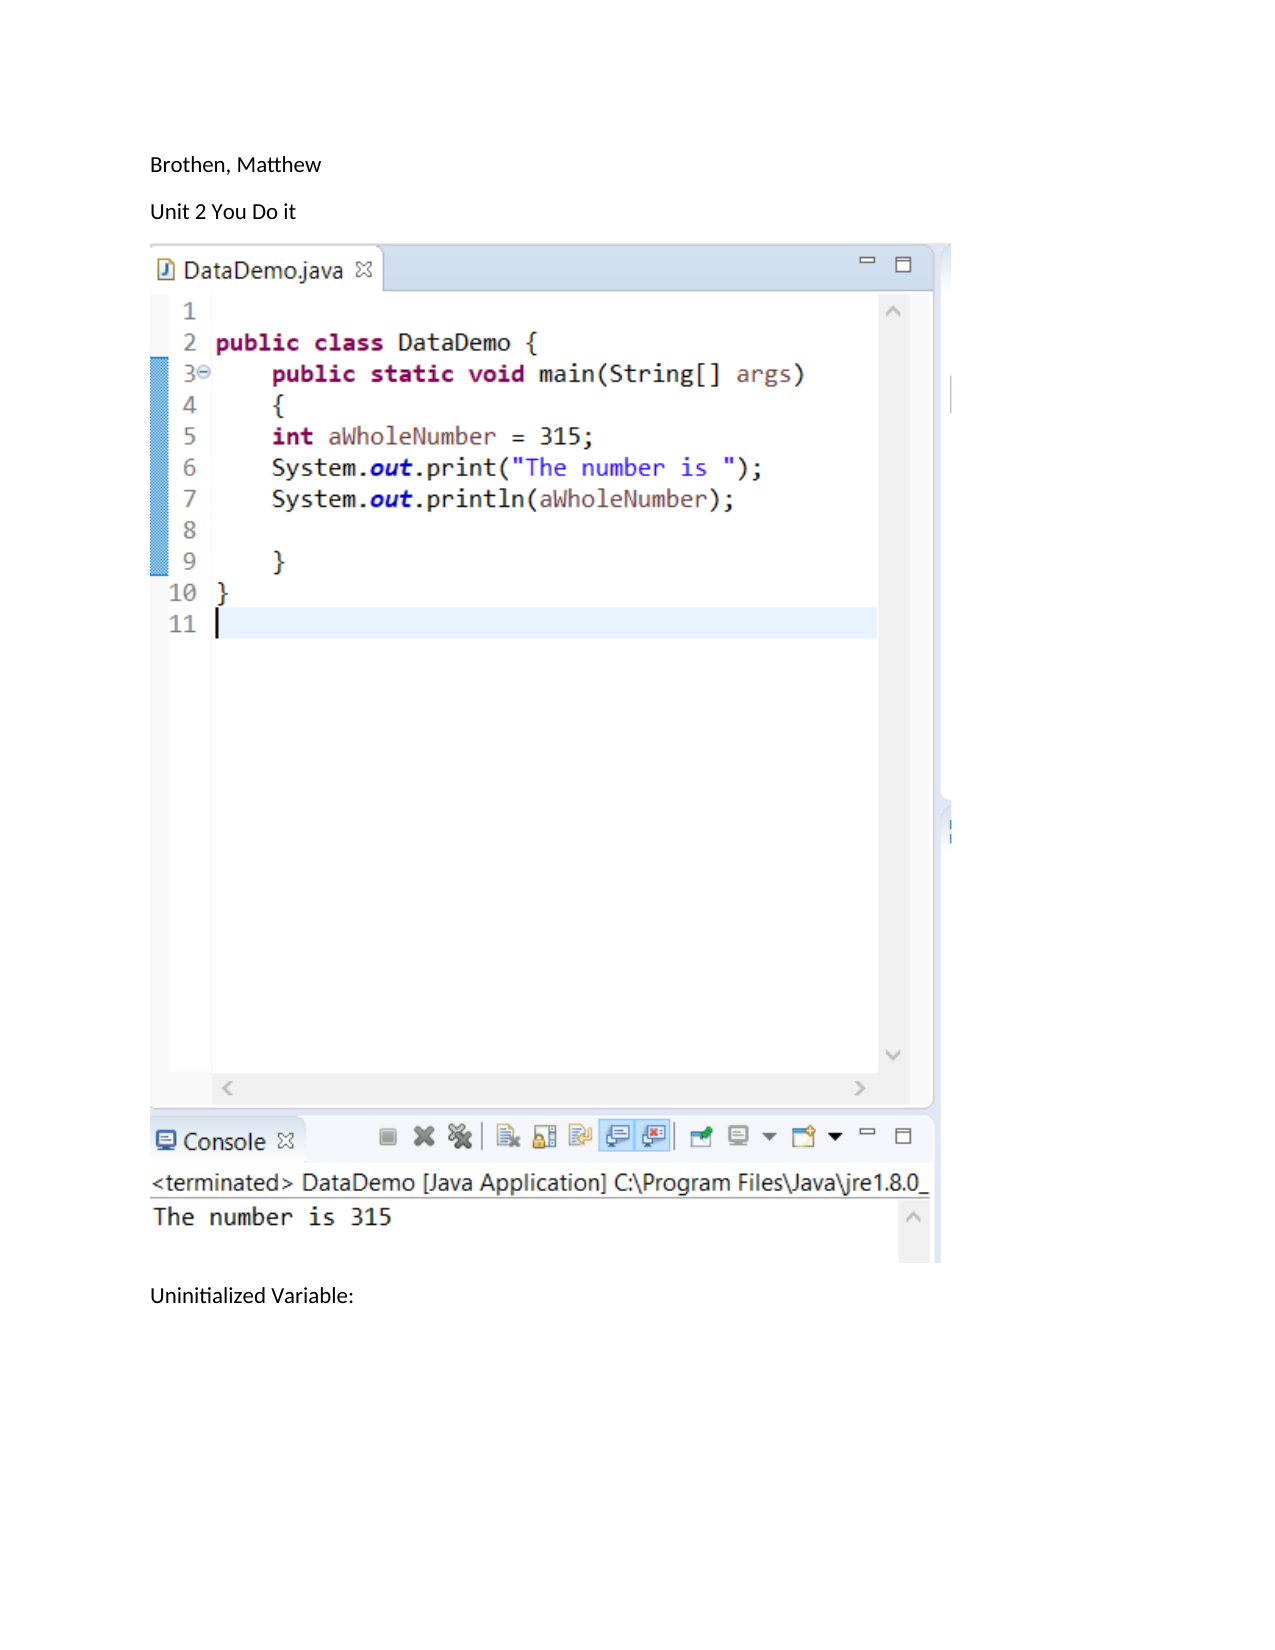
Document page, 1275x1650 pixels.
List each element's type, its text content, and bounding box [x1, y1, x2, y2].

picture [150, 243, 952, 1263]
text Unit 2 You Do it [150, 197, 1125, 225]
text Uninitialized Variable: [150, 1281, 1125, 1309]
text Brothen, Matthew [150, 150, 1125, 178]
